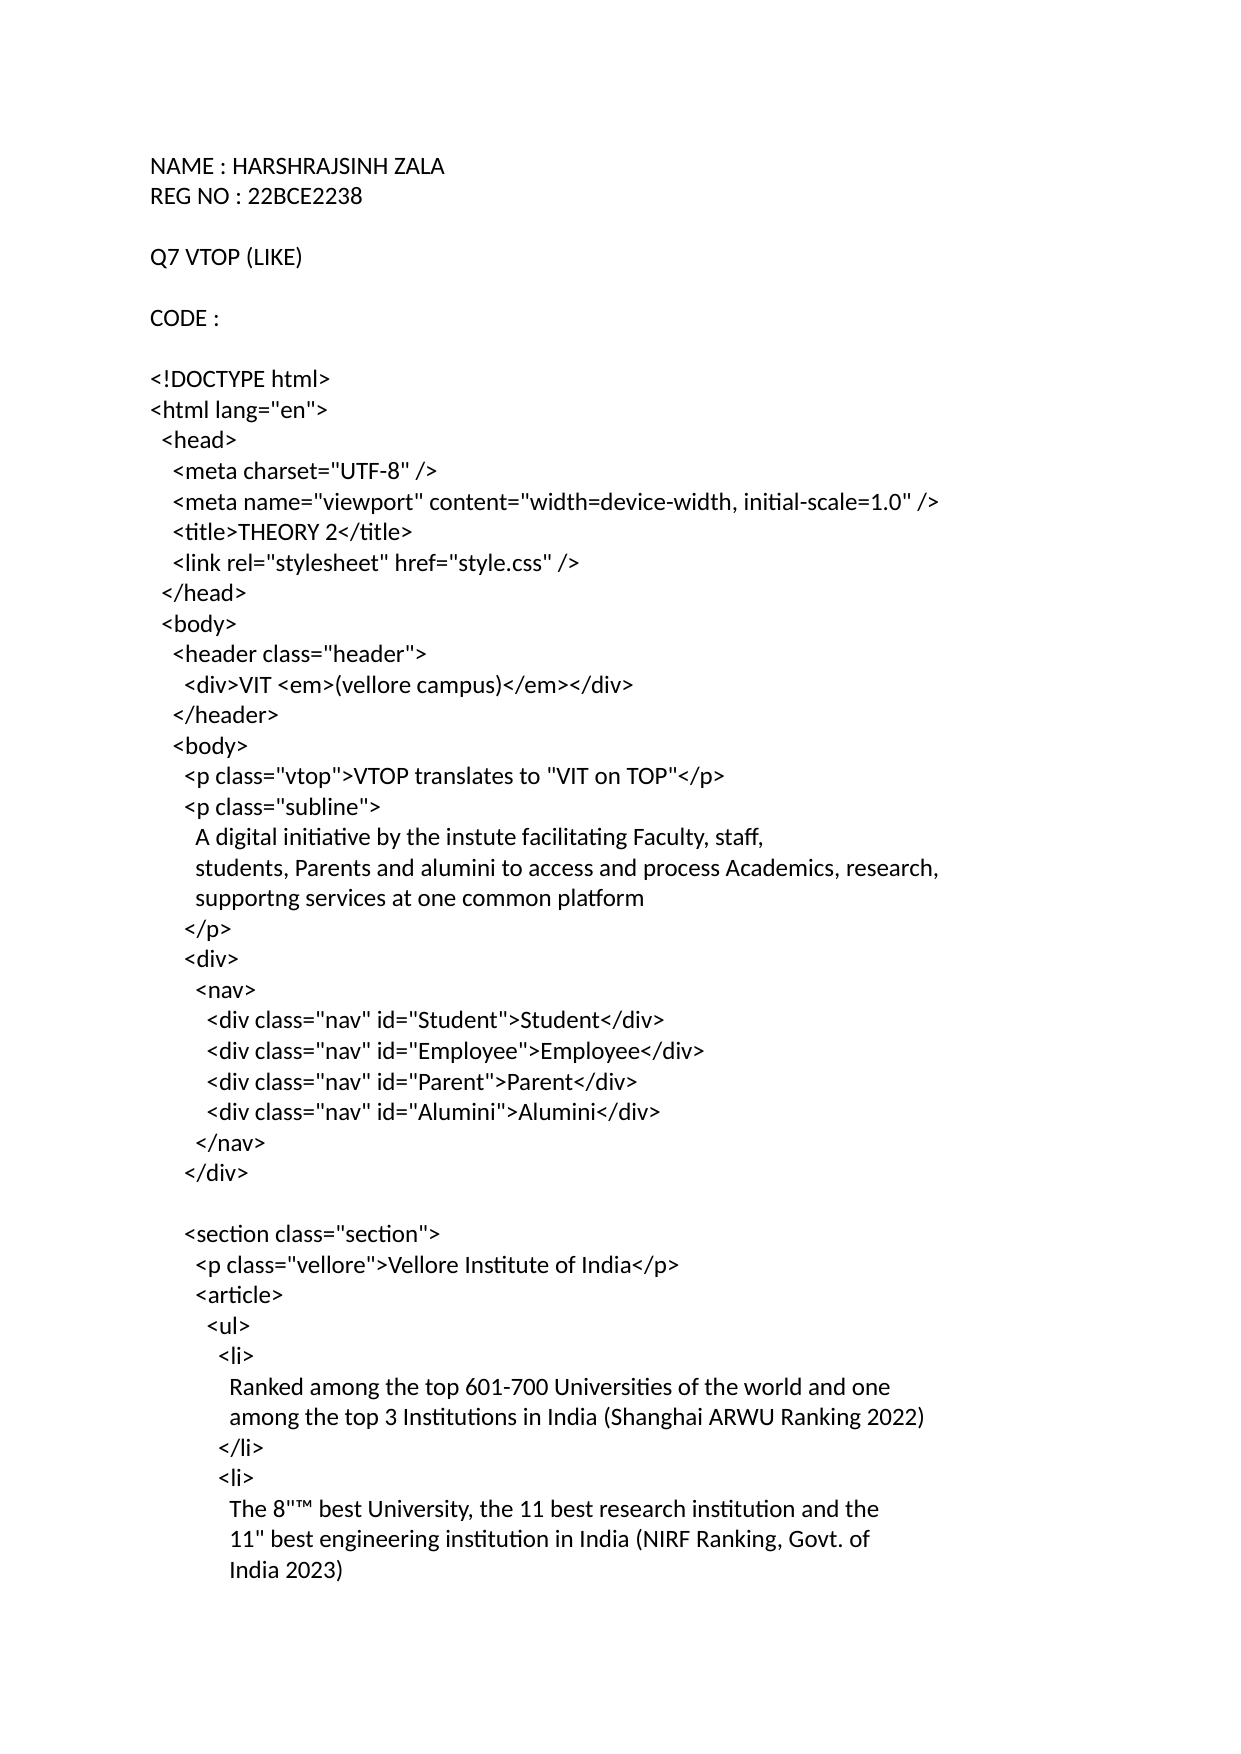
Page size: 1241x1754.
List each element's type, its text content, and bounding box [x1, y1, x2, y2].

text <body> [150, 730, 1090, 760]
text <!DOCTYPE html> [150, 333, 1090, 394]
text <li> [150, 1462, 1090, 1493]
text <div class="nav" id="Alumini">Alumini</div> [150, 1096, 1090, 1127]
text <p class="vtop">VTOP translates to "VIT on TOP"</p> [150, 760, 1090, 791]
text </nav> [150, 1127, 1090, 1157]
text <div class="nav" id="Parent">Parent</div> [150, 1066, 1090, 1096]
text <p class="vellore">Vellore Institute of India</p> [150, 1249, 1090, 1279]
text NAME : HARSHRAJSINH ZALA [150, 150, 1090, 181]
text supportng services at one common platform [150, 882, 1090, 913]
text <meta name="viewport" content="width=device-width, initial-scale=1.0" /> [150, 486, 1090, 516]
text <nav> [150, 974, 1090, 1004]
text 11" best engineering institution in India (NIRF Ranking, Govt. of [150, 1523, 1090, 1554]
text India 2023) [150, 1554, 1090, 1584]
text </li> [150, 1432, 1090, 1462]
text <body> [150, 608, 1090, 638]
text CODE : [150, 303, 1090, 333]
text <article> [150, 1279, 1090, 1310]
text <div class="nav" id="Student">Student</div> [150, 1004, 1090, 1035]
text <li> [150, 1340, 1090, 1371]
text <meta charset="UTF-8" /> [150, 455, 1090, 486]
text <div>VIT <em>(vellore campus)</em></div> [150, 669, 1090, 699]
text <section class="section"> [150, 1218, 1090, 1249]
text <header class="header"> [150, 638, 1090, 669]
text <html lang="en"> [150, 394, 1090, 425]
text REG NO : 22BCE2238 [150, 181, 1090, 211]
text <head> [150, 425, 1090, 455]
text among the top 3 Institutions in India (Shanghai ARWU Ranking 2022) [150, 1401, 1090, 1432]
text Ranked among the top 601-700 Universities of the world and one [150, 1371, 1090, 1401]
text </head> [150, 577, 1090, 608]
text The 8"™ best University, the 11 best research institution and the [150, 1493, 1090, 1523]
text <link rel="stylesheet" href="style.css" /> [150, 547, 1090, 577]
text <ul> [150, 1310, 1090, 1340]
text <title>THEORY 2</title> [150, 516, 1090, 547]
text </header> [150, 699, 1090, 730]
text </p> [150, 913, 1090, 943]
text A digital initiative by the instute facilitating Faculty, staff, [150, 821, 1090, 852]
text <div class="nav" id="Employee">Employee</div> [150, 1035, 1090, 1066]
text students, Parents and alumini to access and process Academics, research, [150, 852, 1090, 882]
text </div> [150, 1157, 1090, 1188]
text <p class="subline"> [150, 791, 1090, 821]
text <div> [150, 943, 1090, 974]
text Q7 VTOP (LIKE) [150, 242, 1090, 272]
